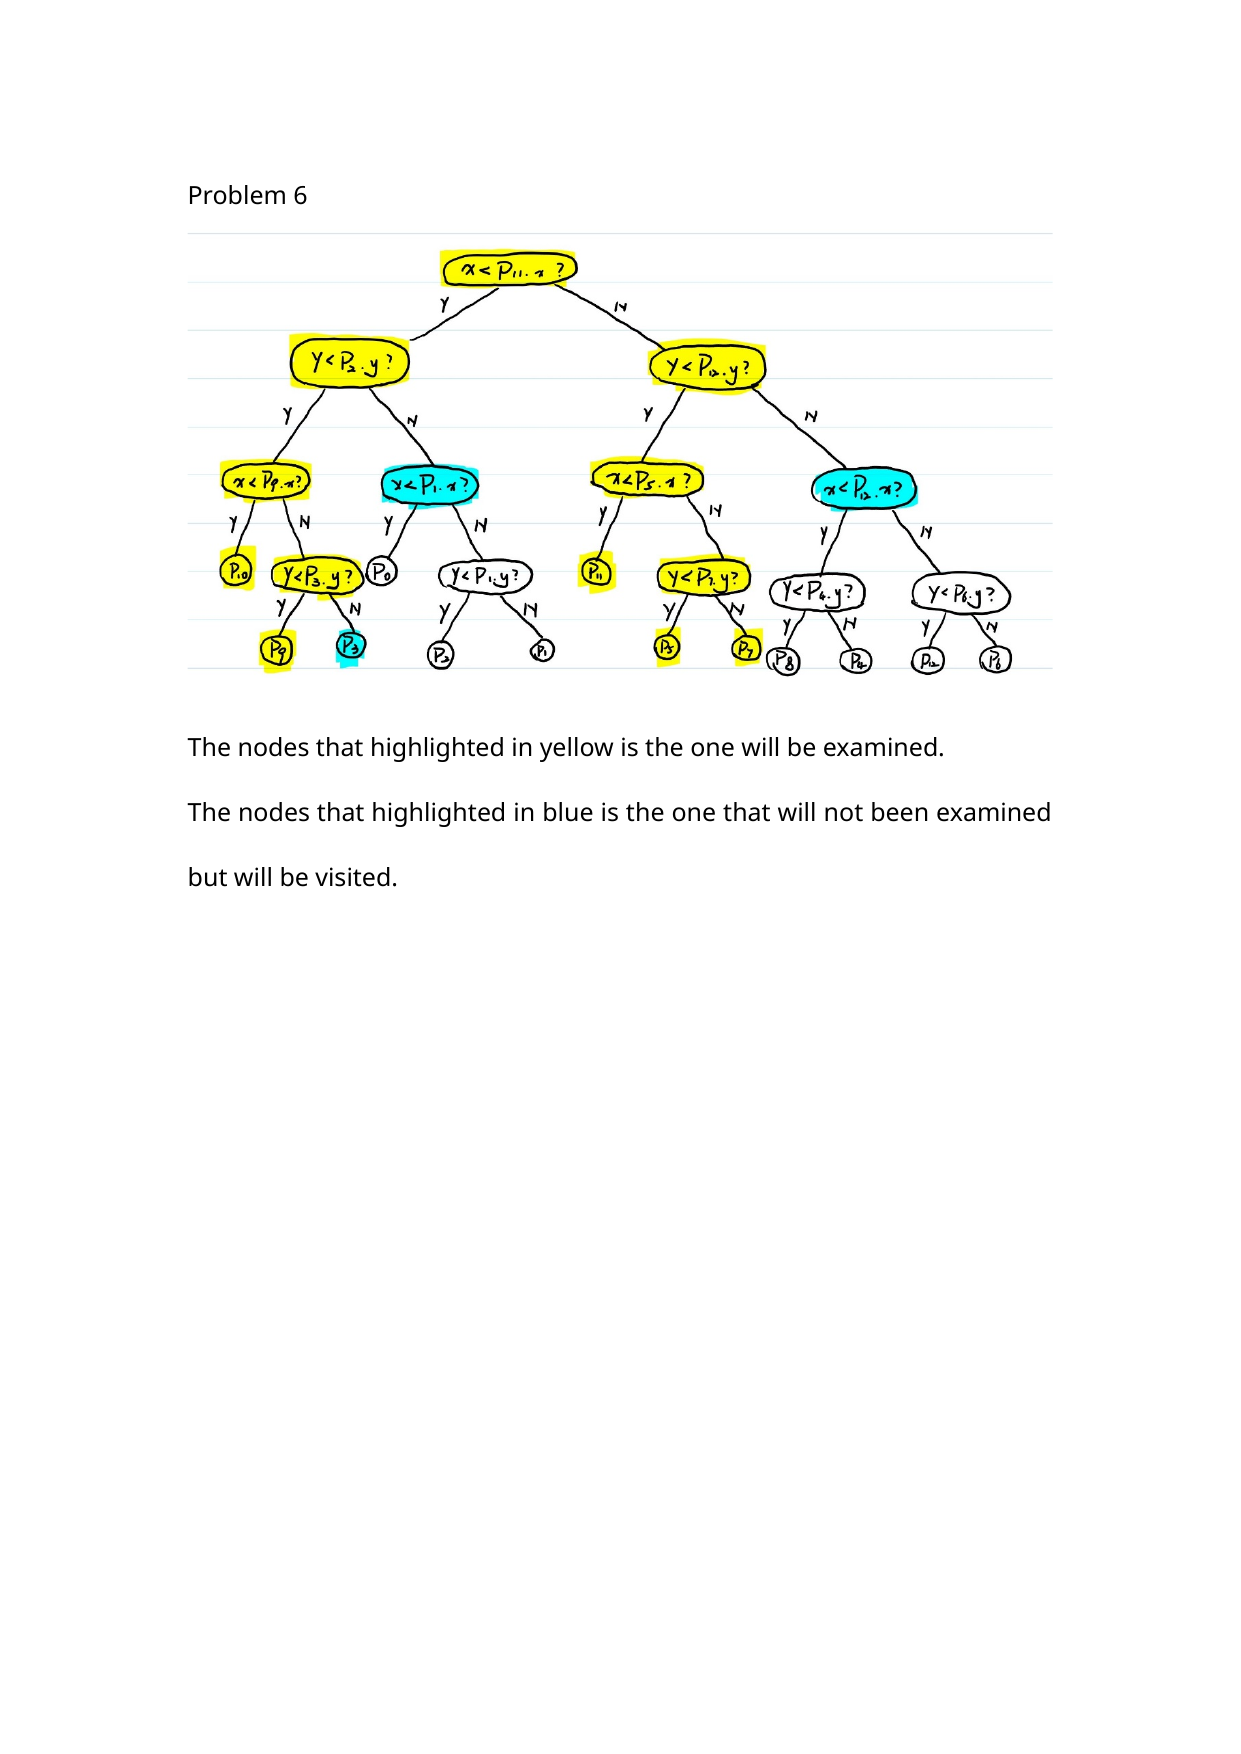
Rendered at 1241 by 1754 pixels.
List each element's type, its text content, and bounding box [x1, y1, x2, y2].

picture [187, 227, 1053, 708]
text Problem 6 [187, 162, 1053, 227]
text The nodes that highlighted in yellow is the one will be examined. [187, 714, 1053, 779]
text The nodes that highlighted in blue is the one that will not been examined but will be visited. [187, 779, 1053, 909]
